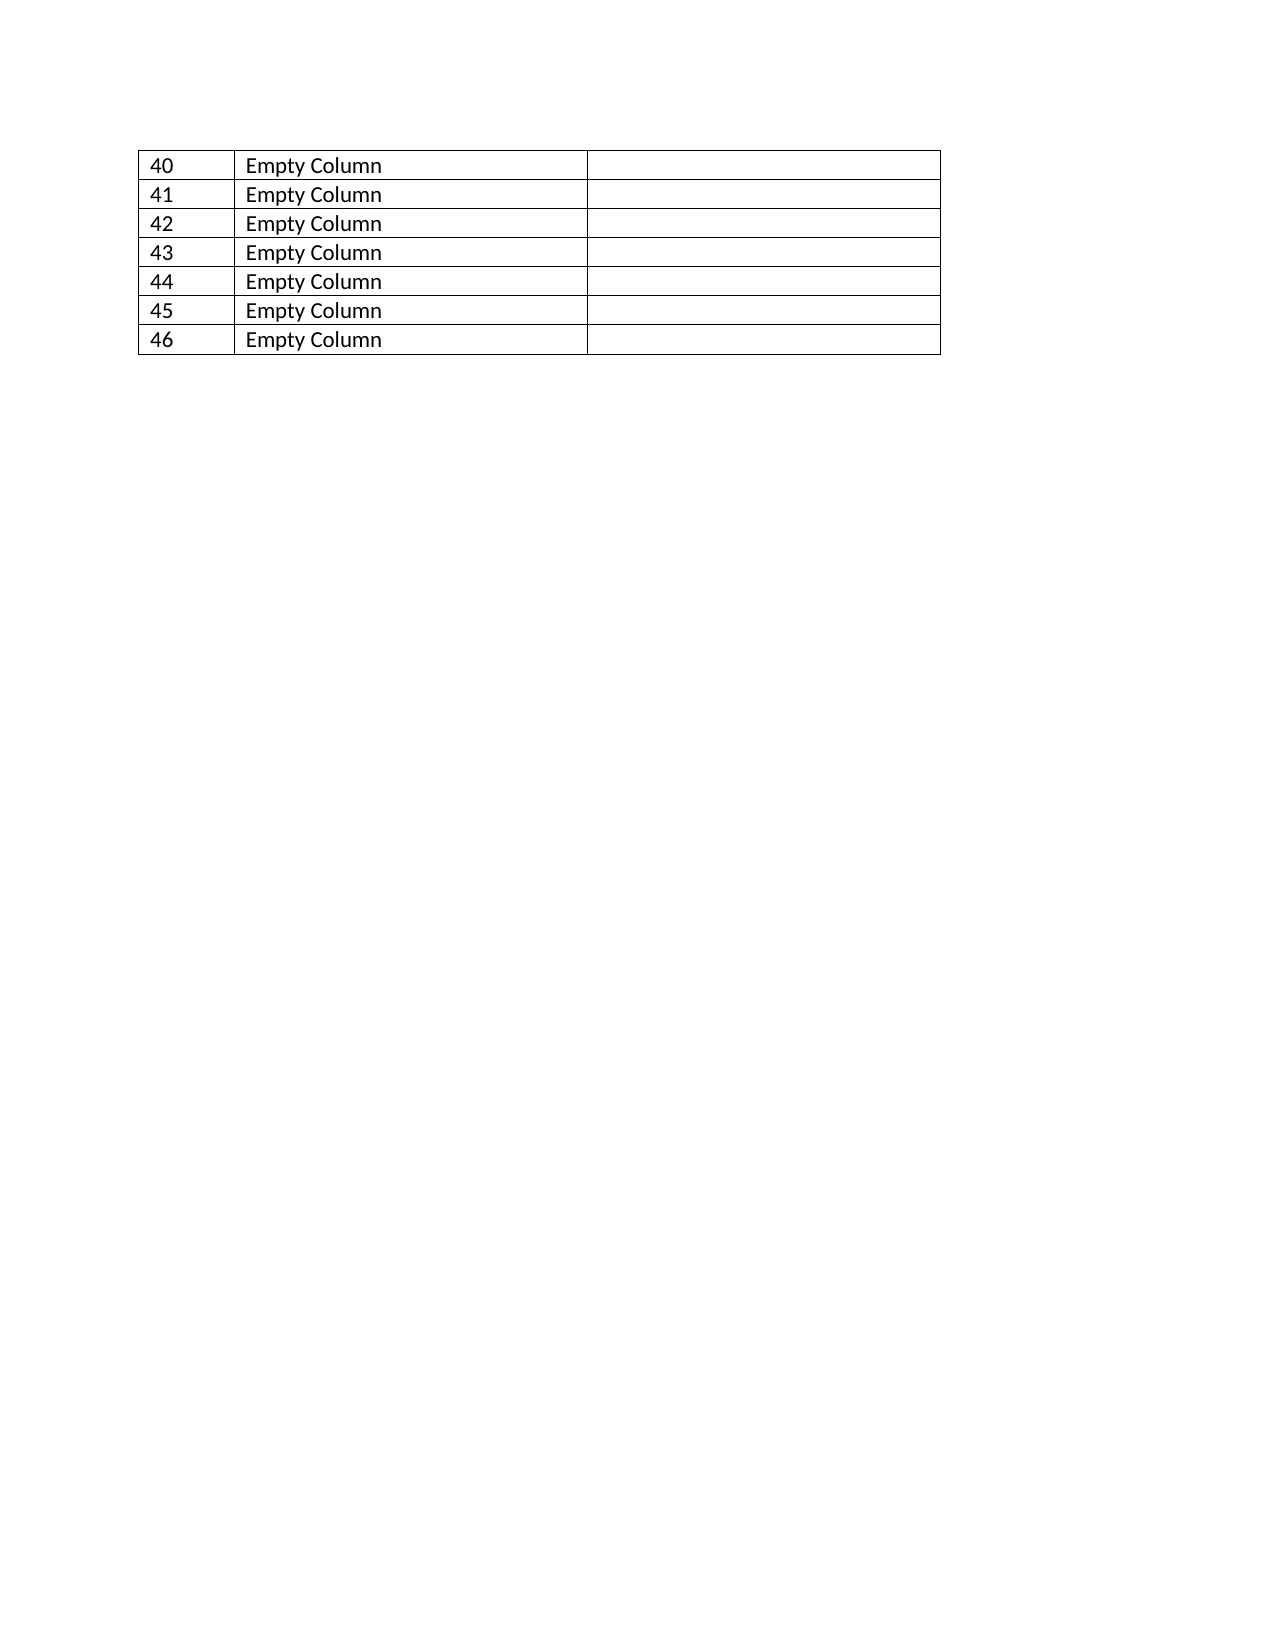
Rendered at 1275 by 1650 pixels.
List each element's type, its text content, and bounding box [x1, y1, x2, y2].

table_cell [588, 180, 940, 208]
table_cell [588, 296, 940, 324]
table_cell Empty Column [235, 267, 587, 295]
table_cell Empty Column [235, 209, 587, 237]
table_cell [588, 209, 940, 237]
table_cell [588, 325, 940, 353]
table_cell Empty Column [235, 151, 587, 179]
table_cell Empty Column [235, 325, 587, 353]
table_cell [588, 238, 940, 266]
table_cell [588, 151, 940, 179]
table_cell [588, 267, 940, 295]
table_cell 41 [139, 180, 234, 208]
table_cell Empty Column [235, 180, 587, 208]
table_cell 45 [139, 296, 234, 324]
table_cell Empty Column [235, 238, 587, 266]
table_cell 40 [139, 151, 234, 179]
table_cell 42 [139, 209, 234, 237]
table_cell Empty Column [235, 296, 587, 324]
table_cell 44 [139, 267, 234, 295]
table_cell 43 [139, 238, 234, 266]
table_cell 46 [139, 325, 234, 353]
